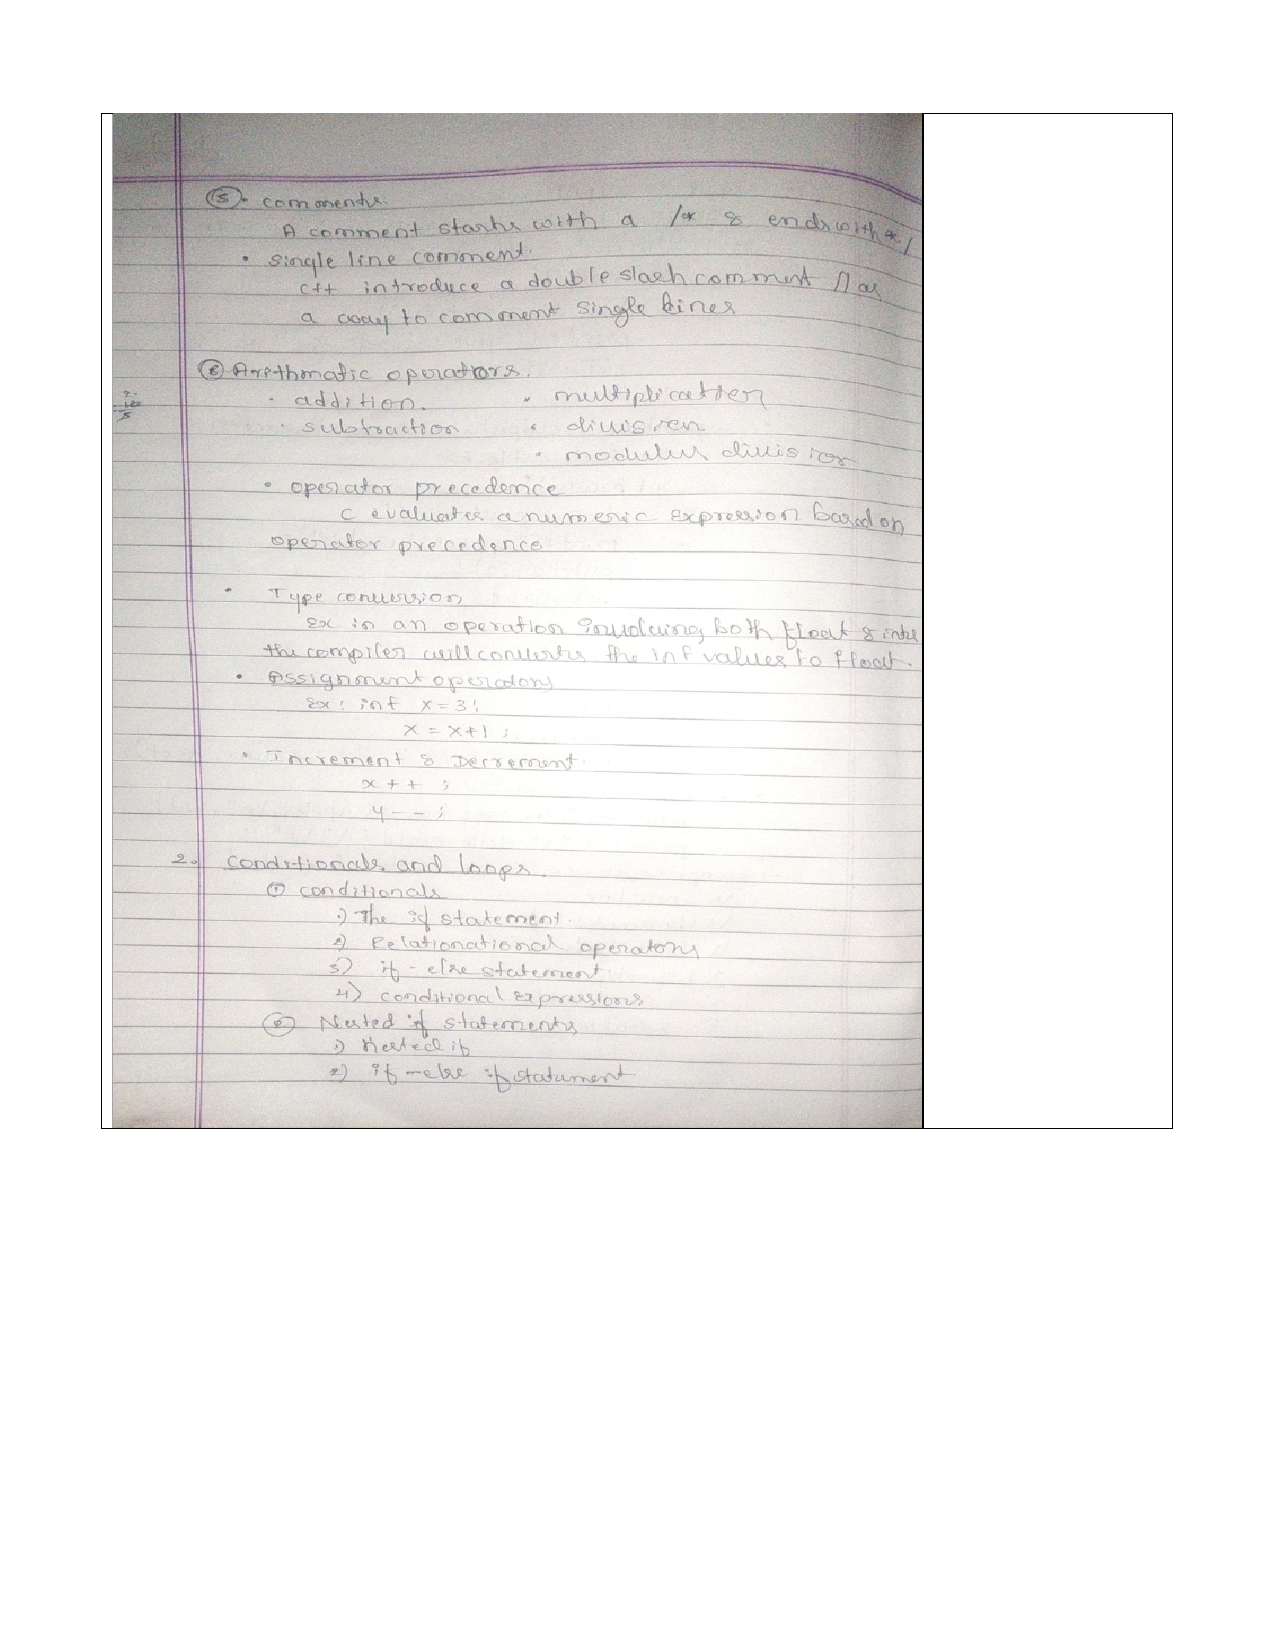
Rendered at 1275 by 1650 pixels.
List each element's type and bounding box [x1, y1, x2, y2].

table_cell [924, 114, 1172, 1128]
picture [112, 113, 924, 1128]
table_cell [102, 114, 112, 1128]
